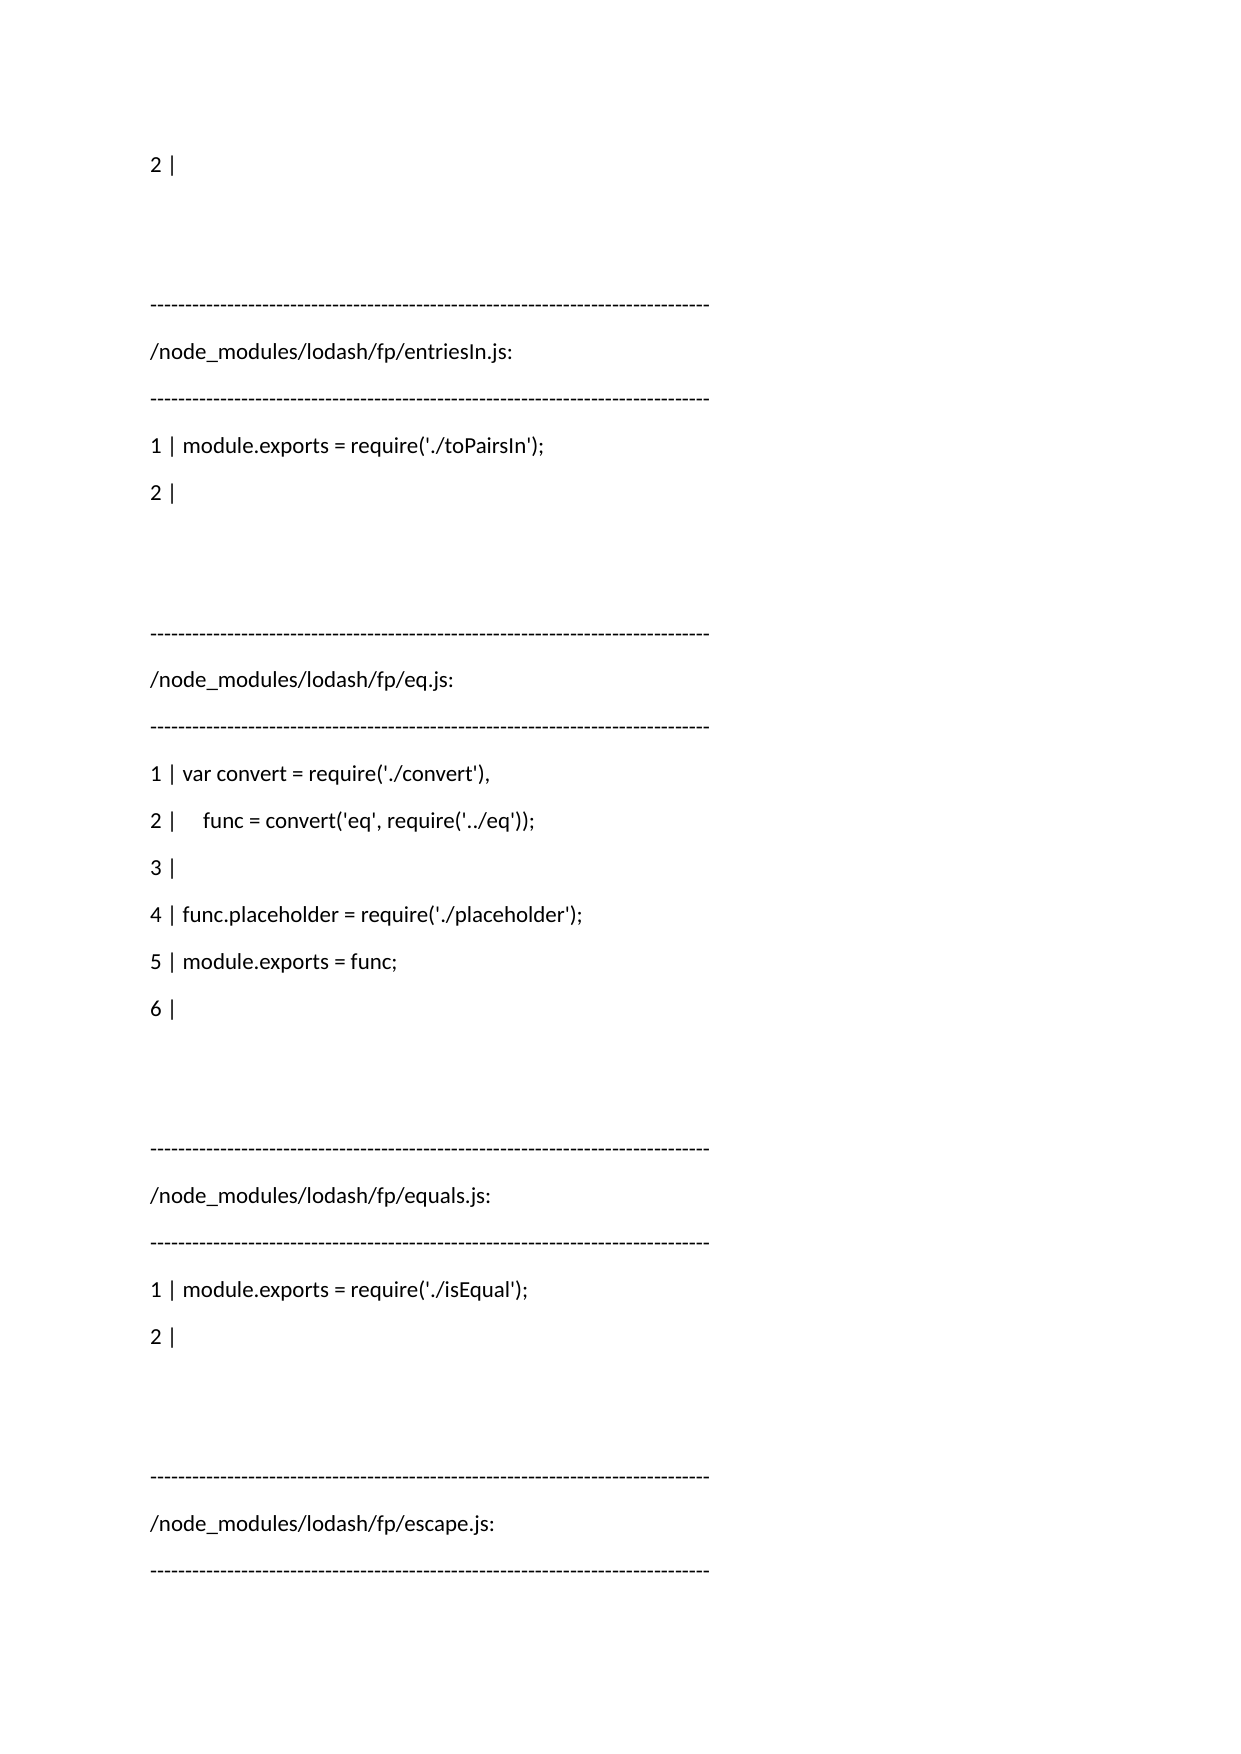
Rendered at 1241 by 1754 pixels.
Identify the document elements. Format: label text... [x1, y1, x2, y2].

text /node_modules/lodash/fp/equals.js: [150, 1181, 1090, 1209]
text 2 | [150, 478, 1090, 506]
text -------------------------------------------------------------------------------- [150, 712, 1090, 741]
text -------------------------------------------------------------------------------- [150, 1462, 1090, 1491]
text 2 | [150, 1322, 1090, 1350]
text 2 | func = convert('eq', require('../eq')); [150, 806, 1090, 834]
text /node_modules/lodash/fp/escape.js: [150, 1509, 1090, 1537]
text -------------------------------------------------------------------------------- [150, 1556, 1090, 1584]
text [150, 384, 1090, 412]
text 1 | module.exports = require('./toPairsIn'); [150, 431, 1090, 459]
text 5 | module.exports = func; [150, 947, 1090, 975]
text 3 | [150, 853, 1090, 881]
text 2 | [150, 150, 1090, 178]
text -------------------------------------------------------------------------------- [150, 1134, 1090, 1162]
text -------------------------------------------------------------------------------- [150, 619, 1090, 647]
text 1 | module.exports = require('./isEqual'); [150, 1275, 1090, 1303]
text 4 | func.placeholder = require('./placeholder'); [150, 900, 1090, 928]
text 6 | [150, 994, 1090, 1022]
text /node_modules/lodash/fp/eq.js: [150, 666, 1090, 694]
text /node_modules/lodash/fp/entriesIn.js: [150, 337, 1090, 366]
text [150, 291, 1090, 319]
text -------------------------------------------------------------------------------- [150, 1228, 1090, 1256]
text 1 | var convert = require('./convert'), [150, 759, 1090, 787]
